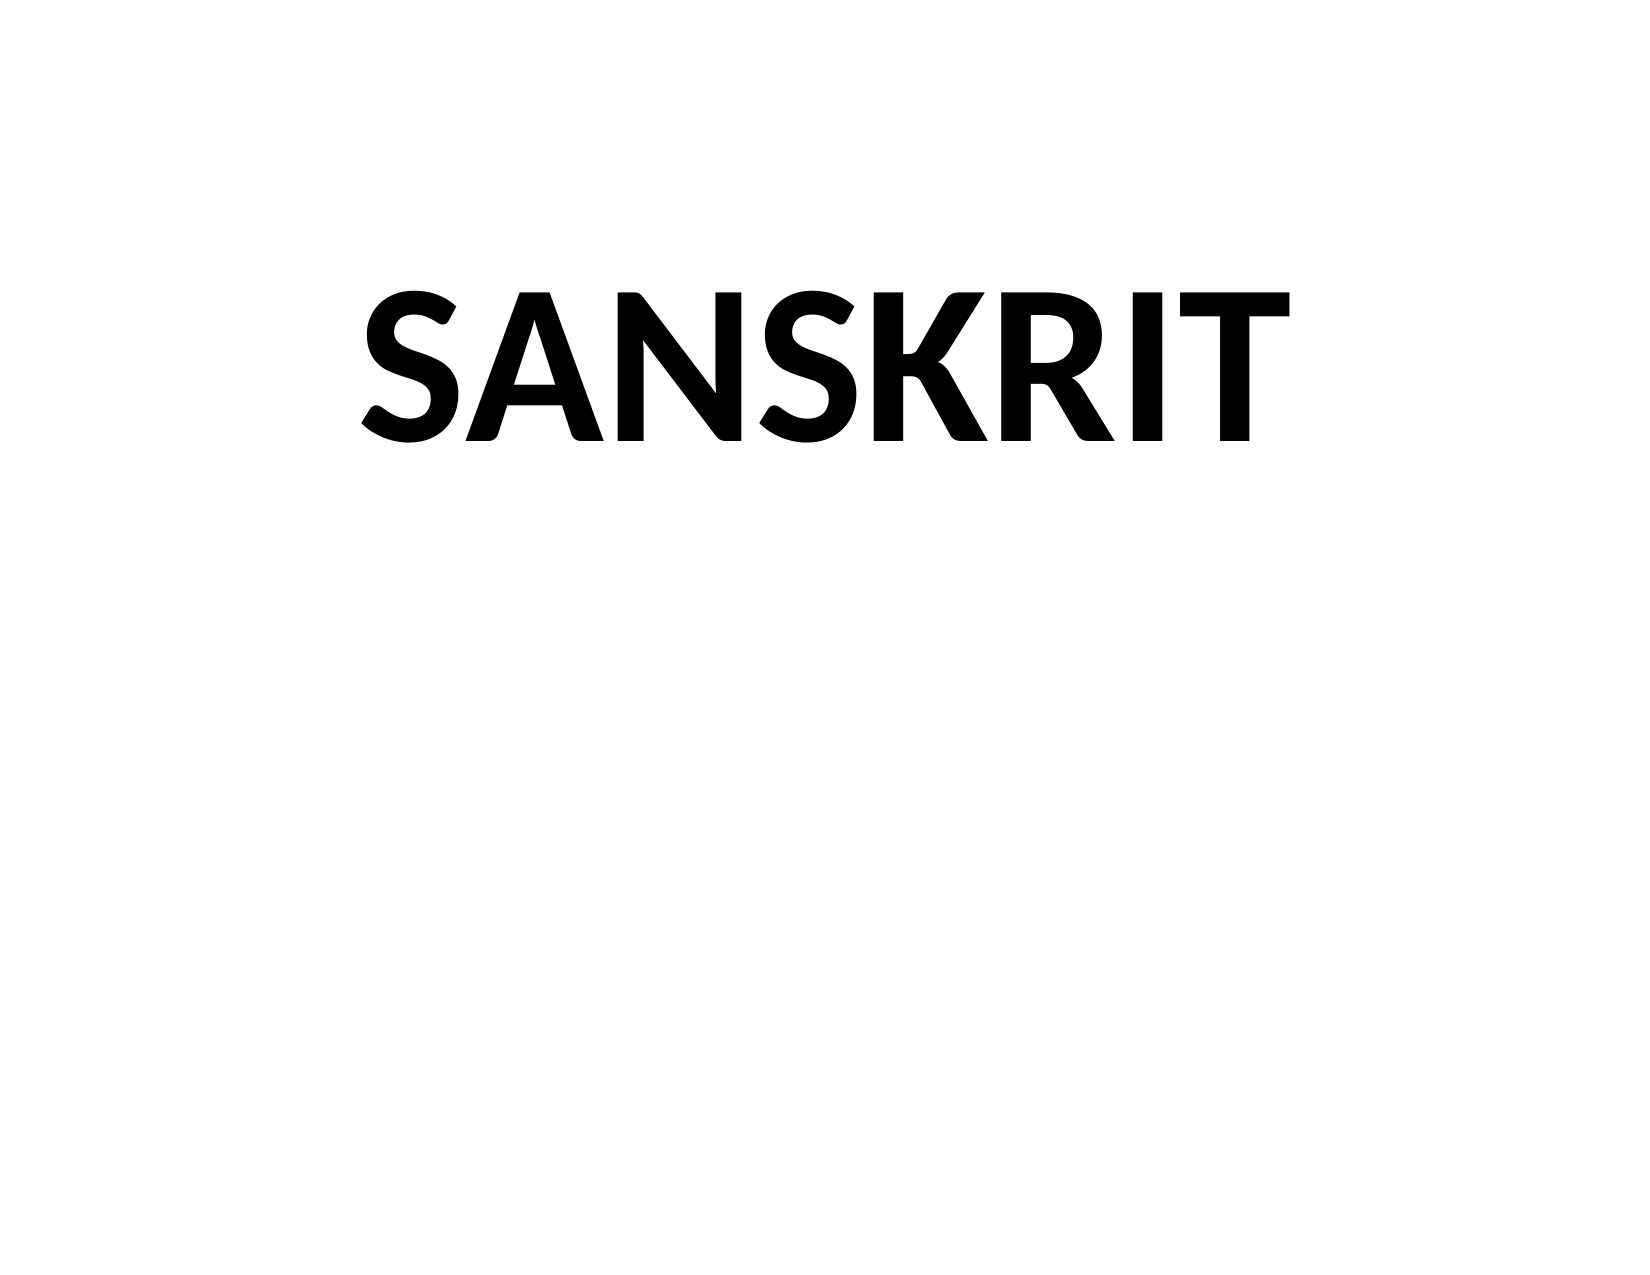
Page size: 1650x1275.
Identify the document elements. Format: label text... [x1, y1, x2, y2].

text SANSKRIT [75, 219, 1575, 499]
